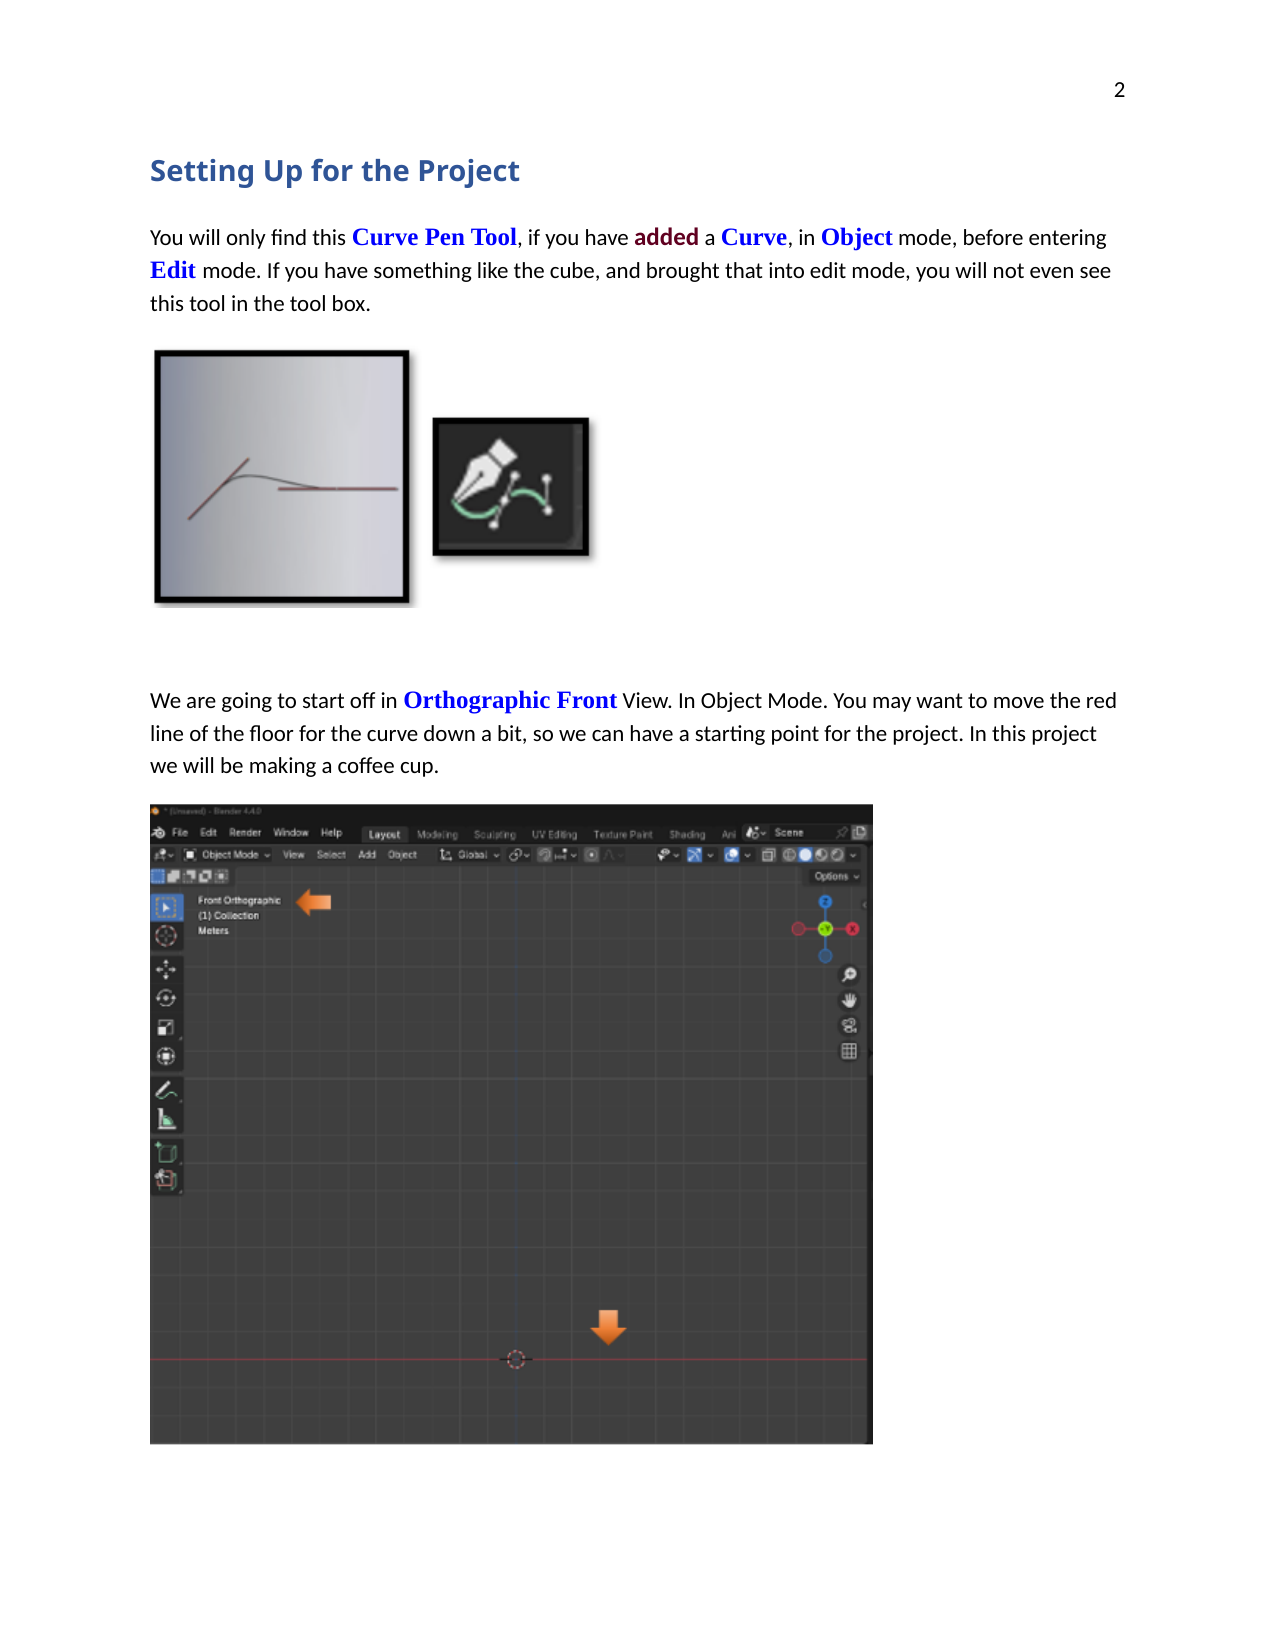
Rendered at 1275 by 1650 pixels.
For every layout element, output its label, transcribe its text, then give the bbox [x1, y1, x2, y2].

picture [150, 341, 608, 608]
text You will only find this Curve Pen Tool, if you have added a Curve, in Object mode, before entering Edit mode. If you have something like the cube, and brought that into edit mode, you will not even see this tool in the tool box. [150, 221, 1125, 317]
text We are going to start off in Orthographic Front View. In Object Mode. You may want to move the red line of the floor for the curve down a bit, so we can have a starting point for the project. In this project we will be making a coffee cup. [150, 685, 1125, 779]
picture [150, 803, 873, 1446]
subtitle Setting Up for the Project [150, 150, 1125, 190]
